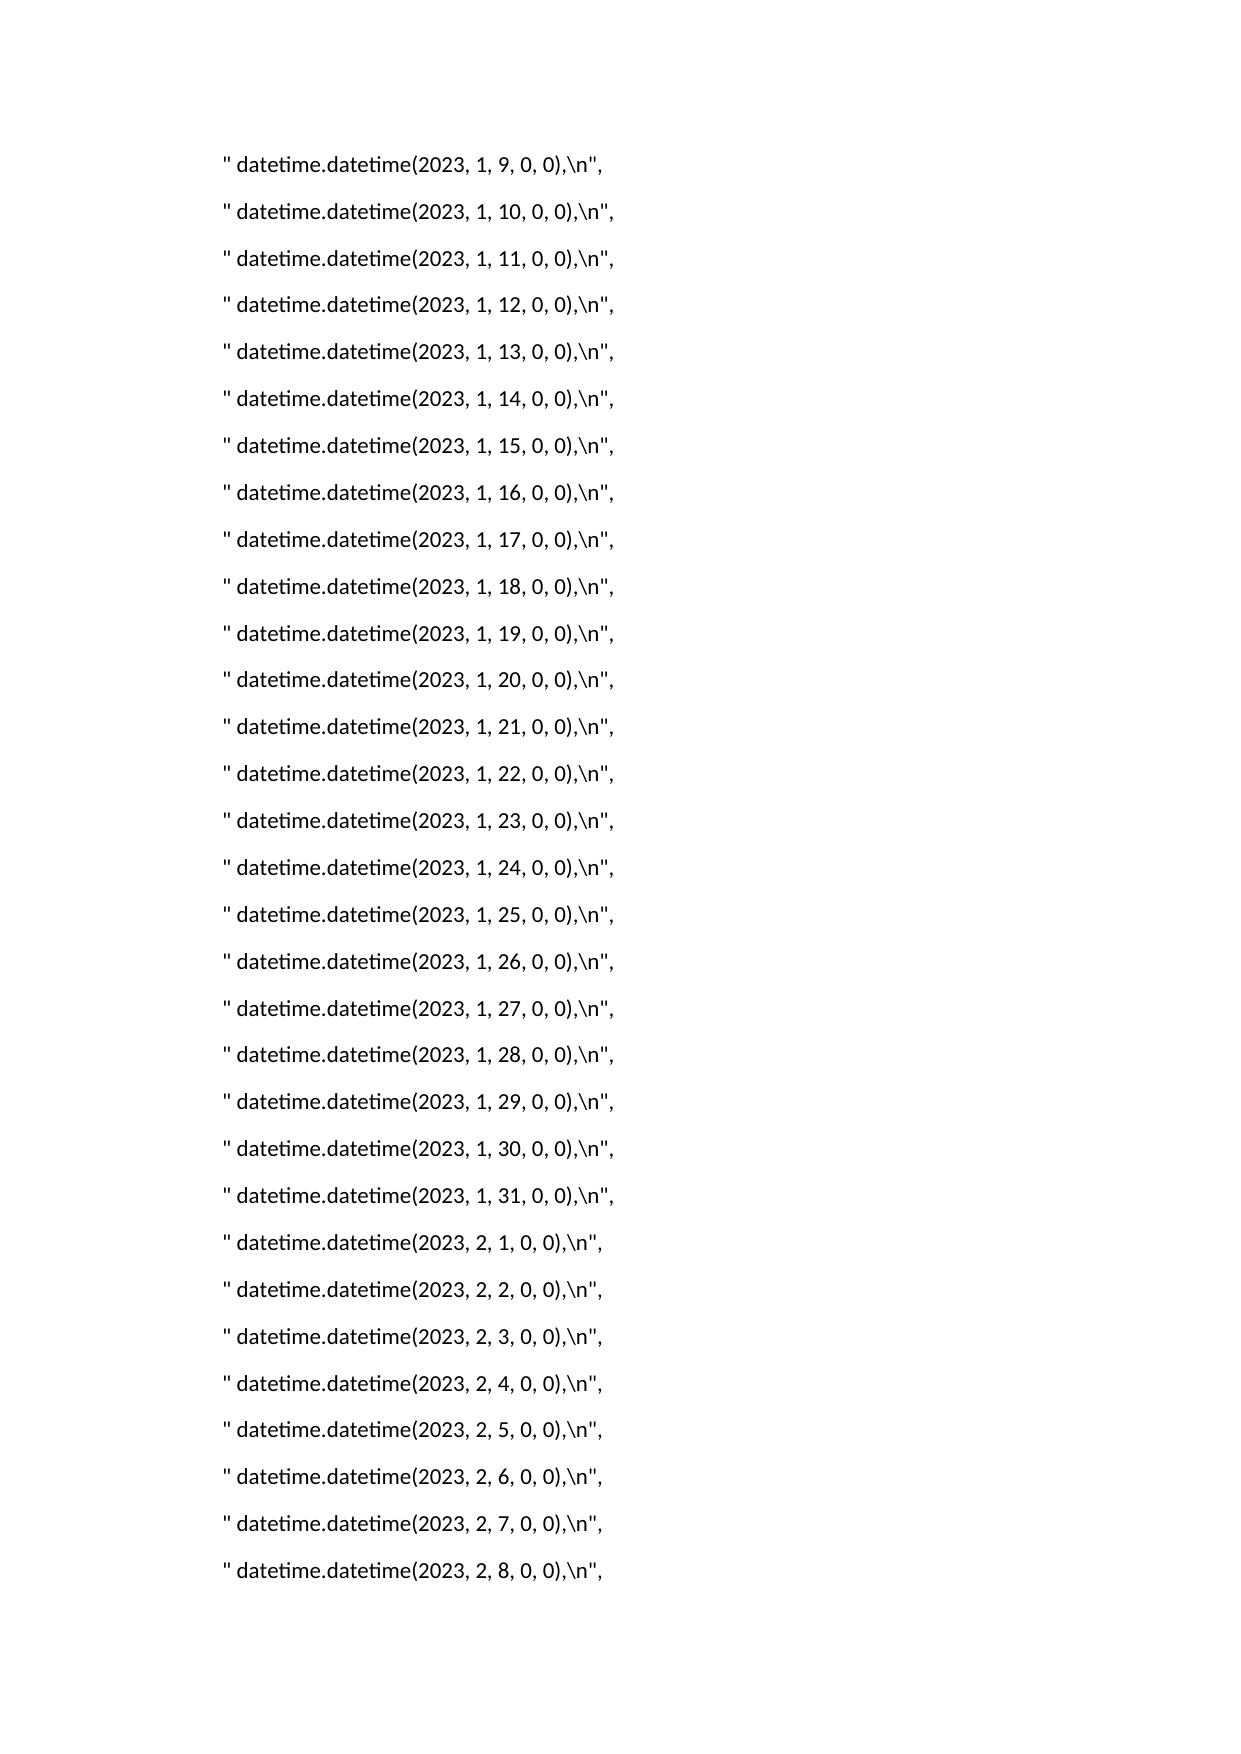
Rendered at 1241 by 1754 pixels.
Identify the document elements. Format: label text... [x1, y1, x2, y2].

text " datetime.datetime(2023, 1, 13, 0, 0),\n", [150, 337, 1090, 366]
text " datetime.datetime(2023, 1, 9, 0, 0),\n", [150, 150, 1090, 178]
text " datetime.datetime(2023, 1, 28, 0, 0),\n", [150, 1041, 1090, 1069]
text " datetime.datetime(2023, 1, 31, 0, 0),\n", [150, 1181, 1090, 1209]
text " datetime.datetime(2023, 1, 20, 0, 0),\n", [150, 666, 1090, 694]
text " datetime.datetime(2023, 1, 21, 0, 0),\n", [150, 712, 1090, 741]
text " datetime.datetime(2023, 1, 29, 0, 0),\n", [150, 1087, 1090, 1116]
text " datetime.datetime(2023, 1, 15, 0, 0),\n", [150, 431, 1090, 459]
text " datetime.datetime(2023, 1, 30, 0, 0),\n", [150, 1134, 1090, 1162]
text " datetime.datetime(2023, 1, 18, 0, 0),\n", [150, 572, 1090, 600]
text " datetime.datetime(2023, 1, 17, 0, 0),\n", [150, 525, 1090, 553]
text " datetime.datetime(2023, 2, 4, 0, 0),\n", [150, 1369, 1090, 1397]
text " datetime.datetime(2023, 2, 8, 0, 0),\n", [150, 1556, 1090, 1584]
text " datetime.datetime(2023, 2, 3, 0, 0),\n", [150, 1322, 1090, 1350]
text " datetime.datetime(2023, 1, 27, 0, 0),\n", [150, 994, 1090, 1022]
text " datetime.datetime(2023, 1, 26, 0, 0),\n", [150, 947, 1090, 975]
text " datetime.datetime(2023, 2, 1, 0, 0),\n", [150, 1228, 1090, 1256]
text " datetime.datetime(2023, 1, 24, 0, 0),\n", [150, 853, 1090, 881]
text " datetime.datetime(2023, 2, 2, 0, 0),\n", [150, 1275, 1090, 1303]
text " datetime.datetime(2023, 2, 7, 0, 0),\n", [150, 1509, 1090, 1537]
text " datetime.datetime(2023, 1, 19, 0, 0),\n", [150, 619, 1090, 647]
text " datetime.datetime(2023, 1, 25, 0, 0),\n", [150, 900, 1090, 928]
text " datetime.datetime(2023, 1, 16, 0, 0),\n", [150, 478, 1090, 506]
text " datetime.datetime(2023, 1, 12, 0, 0),\n", [150, 291, 1090, 319]
text " datetime.datetime(2023, 1, 10, 0, 0),\n", [150, 197, 1090, 225]
text " datetime.datetime(2023, 2, 6, 0, 0),\n", [150, 1462, 1090, 1491]
text " datetime.datetime(2023, 1, 23, 0, 0),\n", [150, 806, 1090, 834]
text " datetime.datetime(2023, 2, 5, 0, 0),\n", [150, 1416, 1090, 1444]
text " datetime.datetime(2023, 1, 14, 0, 0),\n", [150, 384, 1090, 412]
text " datetime.datetime(2023, 1, 11, 0, 0),\n", [150, 244, 1090, 272]
text " datetime.datetime(2023, 1, 22, 0, 0),\n", [150, 759, 1090, 787]
